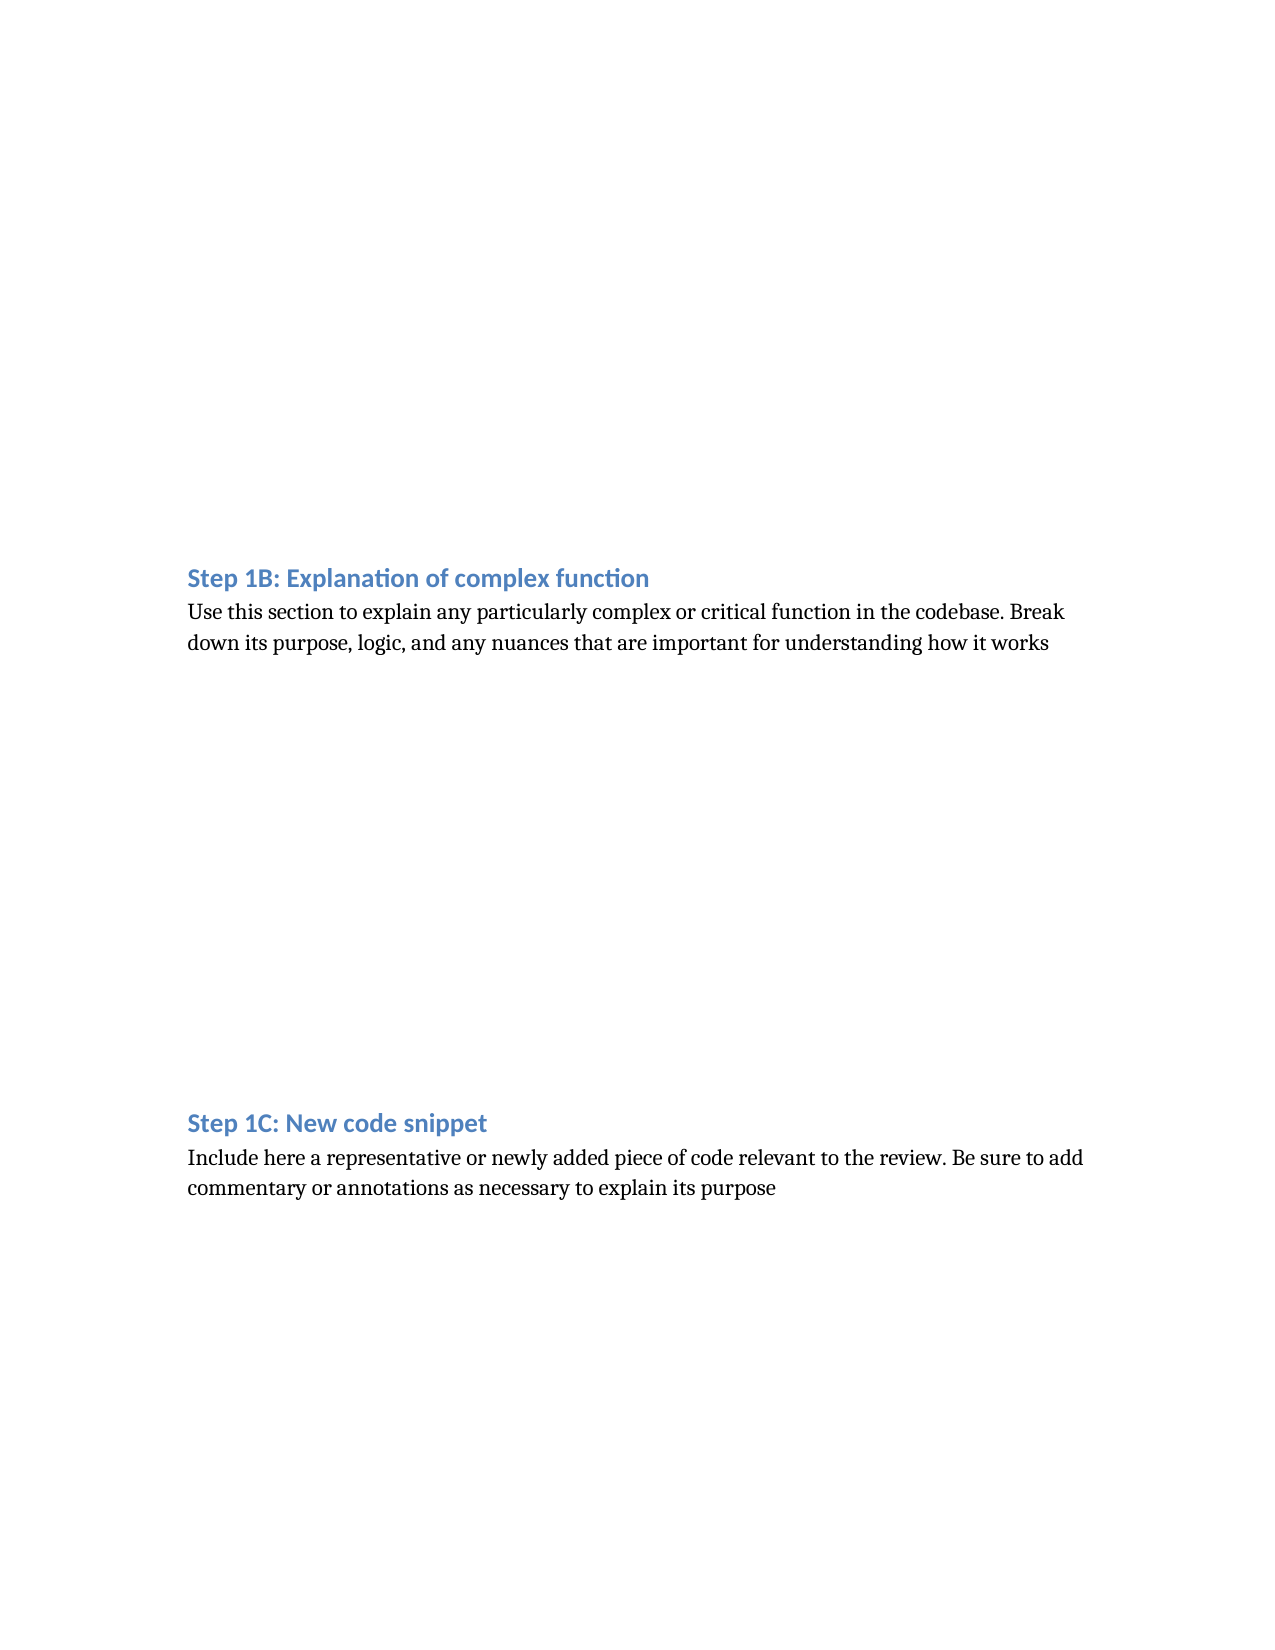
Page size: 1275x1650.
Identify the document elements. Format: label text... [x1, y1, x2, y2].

subtitle Step 1B: Explanation of complex function [187, 561, 1087, 594]
subtitle Step 1C: New code snippet [187, 1106, 1087, 1139]
text Include here a representative or newly added piece of code relevant to the review. Be sure to add commentary or annotations as necessary to explain its purpose [187, 1144, 1087, 1201]
text Use this section to explain any particularly complex or critical function in the codebase. Break down its purpose, logic, and any nuances that are important for understanding how it works [187, 599, 1087, 656]
